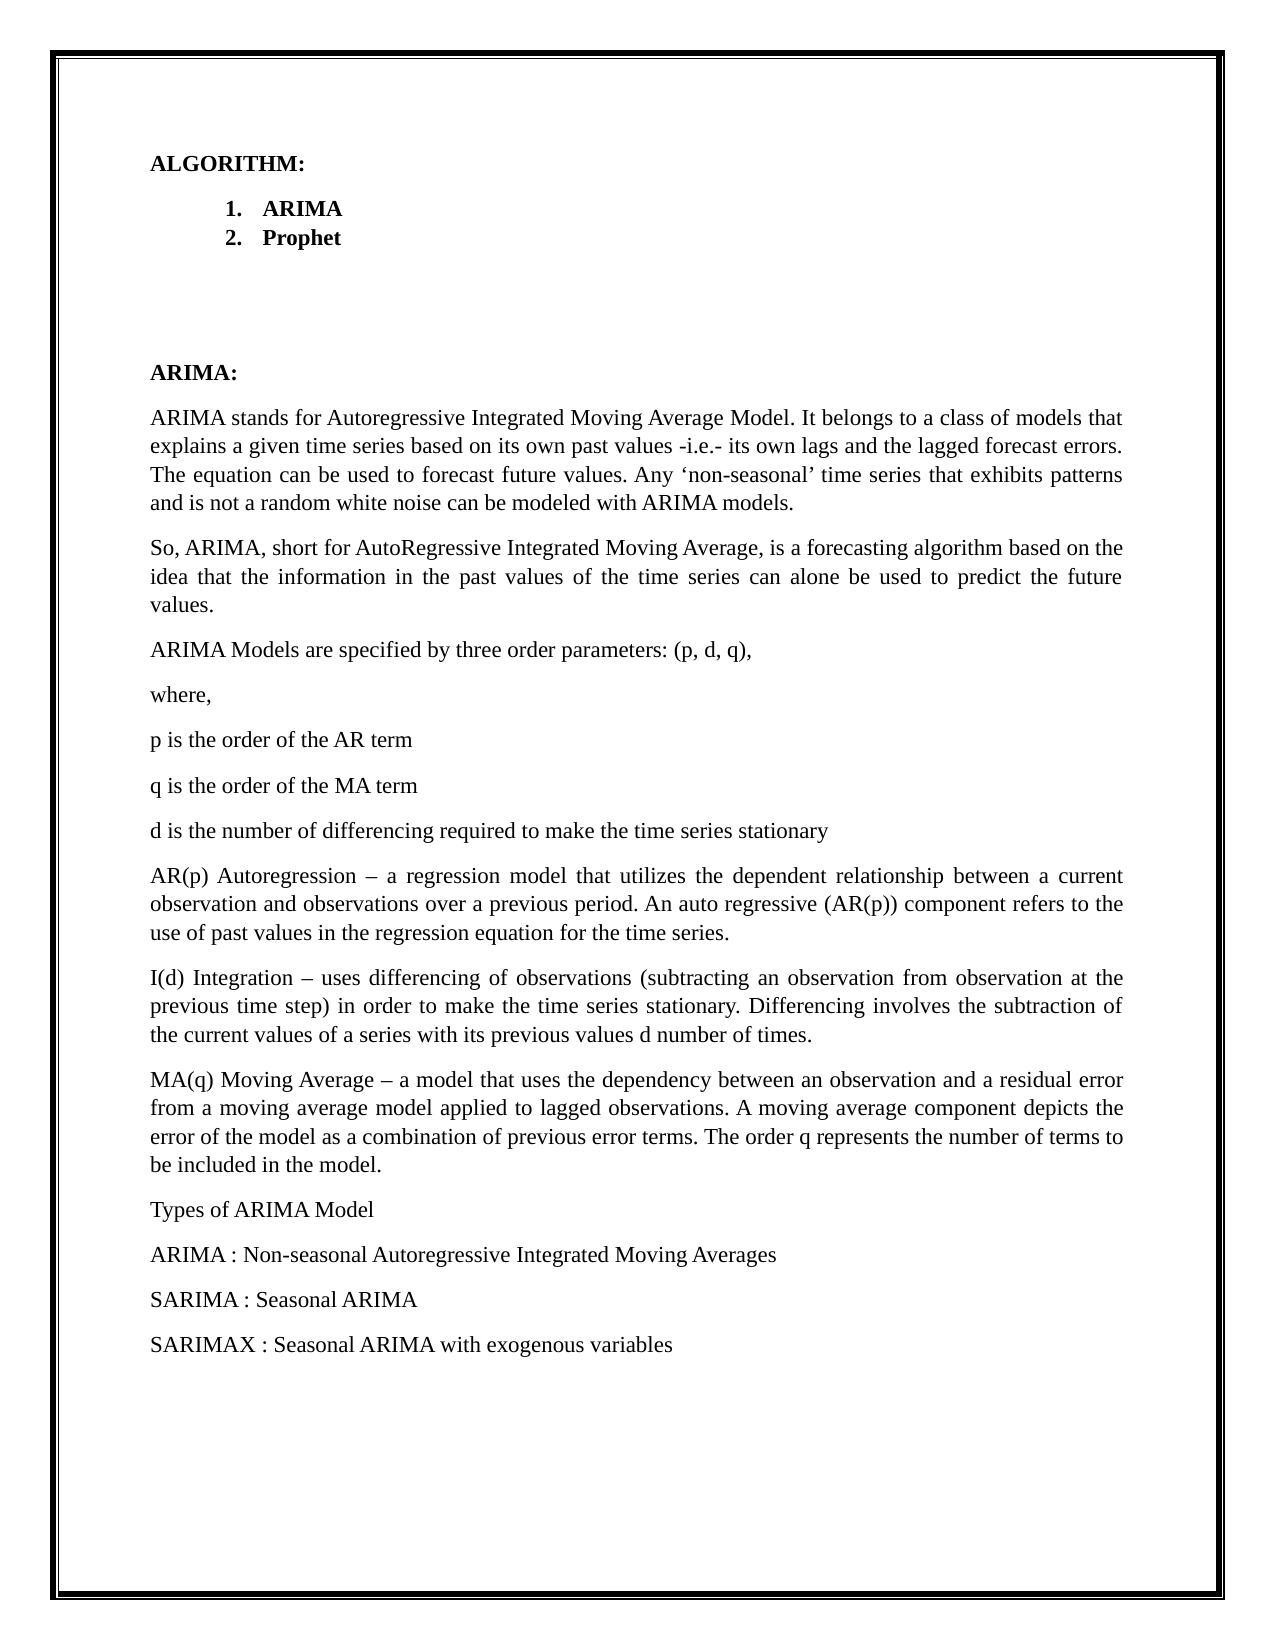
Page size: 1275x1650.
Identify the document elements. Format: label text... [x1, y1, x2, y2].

list ARIMA [225, 195, 1125, 221]
text ARIMA: [150, 359, 1125, 385]
text ARIMA : Non-seasonal Autoregressive Integrated Moving Averages [150, 1241, 1125, 1268]
text SARIMAX : Seasonal ARIMA with exogenous variables [150, 1332, 1125, 1358]
list Prophet [225, 223, 1125, 250]
text I(d) Integration – uses differencing of observations (subtracting an observation from observation at the previous time step) in order to make the time series stationary. Differencing involves the subtraction of the current values of a series with its previous values d number of times. [150, 964, 1125, 1047]
text q is the order of the MA term [150, 772, 1125, 798]
text MA(q) Moving Average – a model that uses the dependency between an observation and a residual error from a moving average model applied to lagged observations. A moving average component depicts the error of the model as a combination of previous error terms. The order q represents the number of terms to be included in the model. [150, 1066, 1125, 1177]
text Types of ARIMA Model [150, 1196, 1125, 1223]
text AR(p) Autoregression – a regression model that utilizes the dependent relationship between a current observation and observations over a previous period. An auto regressive (AR(p)) component refers to the use of past values in the regression equation for the time series. [150, 862, 1125, 945]
text p is the order of the AR term [150, 727, 1125, 753]
text SARIMA : Seasonal ARIMA [150, 1286, 1125, 1313]
text d is the number of differencing required to make the time series stationary [150, 817, 1125, 843]
text ARIMA stands for Autoregressive Integrated Moving Average Model. It belongs to a class of models that explains a given time series based on its own past values -i.e.- its own lags and the lagged forecast errors. The equation can be used to forecast future values. Any ‘non-seasonal’ time series that exhibits patterns and is not a random white noise can be modeled with ARIMA models. [150, 404, 1125, 516]
text So, ARIMA, short for AutoRegressive Integrated Moving Average, is a forecasting algorithm based on the idea that the information in the past values of the time series can alone be used to predict the future values. [150, 534, 1125, 618]
text ALGORITHM: [150, 150, 1125, 176]
text where, [150, 681, 1125, 708]
text ARIMA Models are specified by three order parameters: (p, d, q), [150, 636, 1125, 663]
